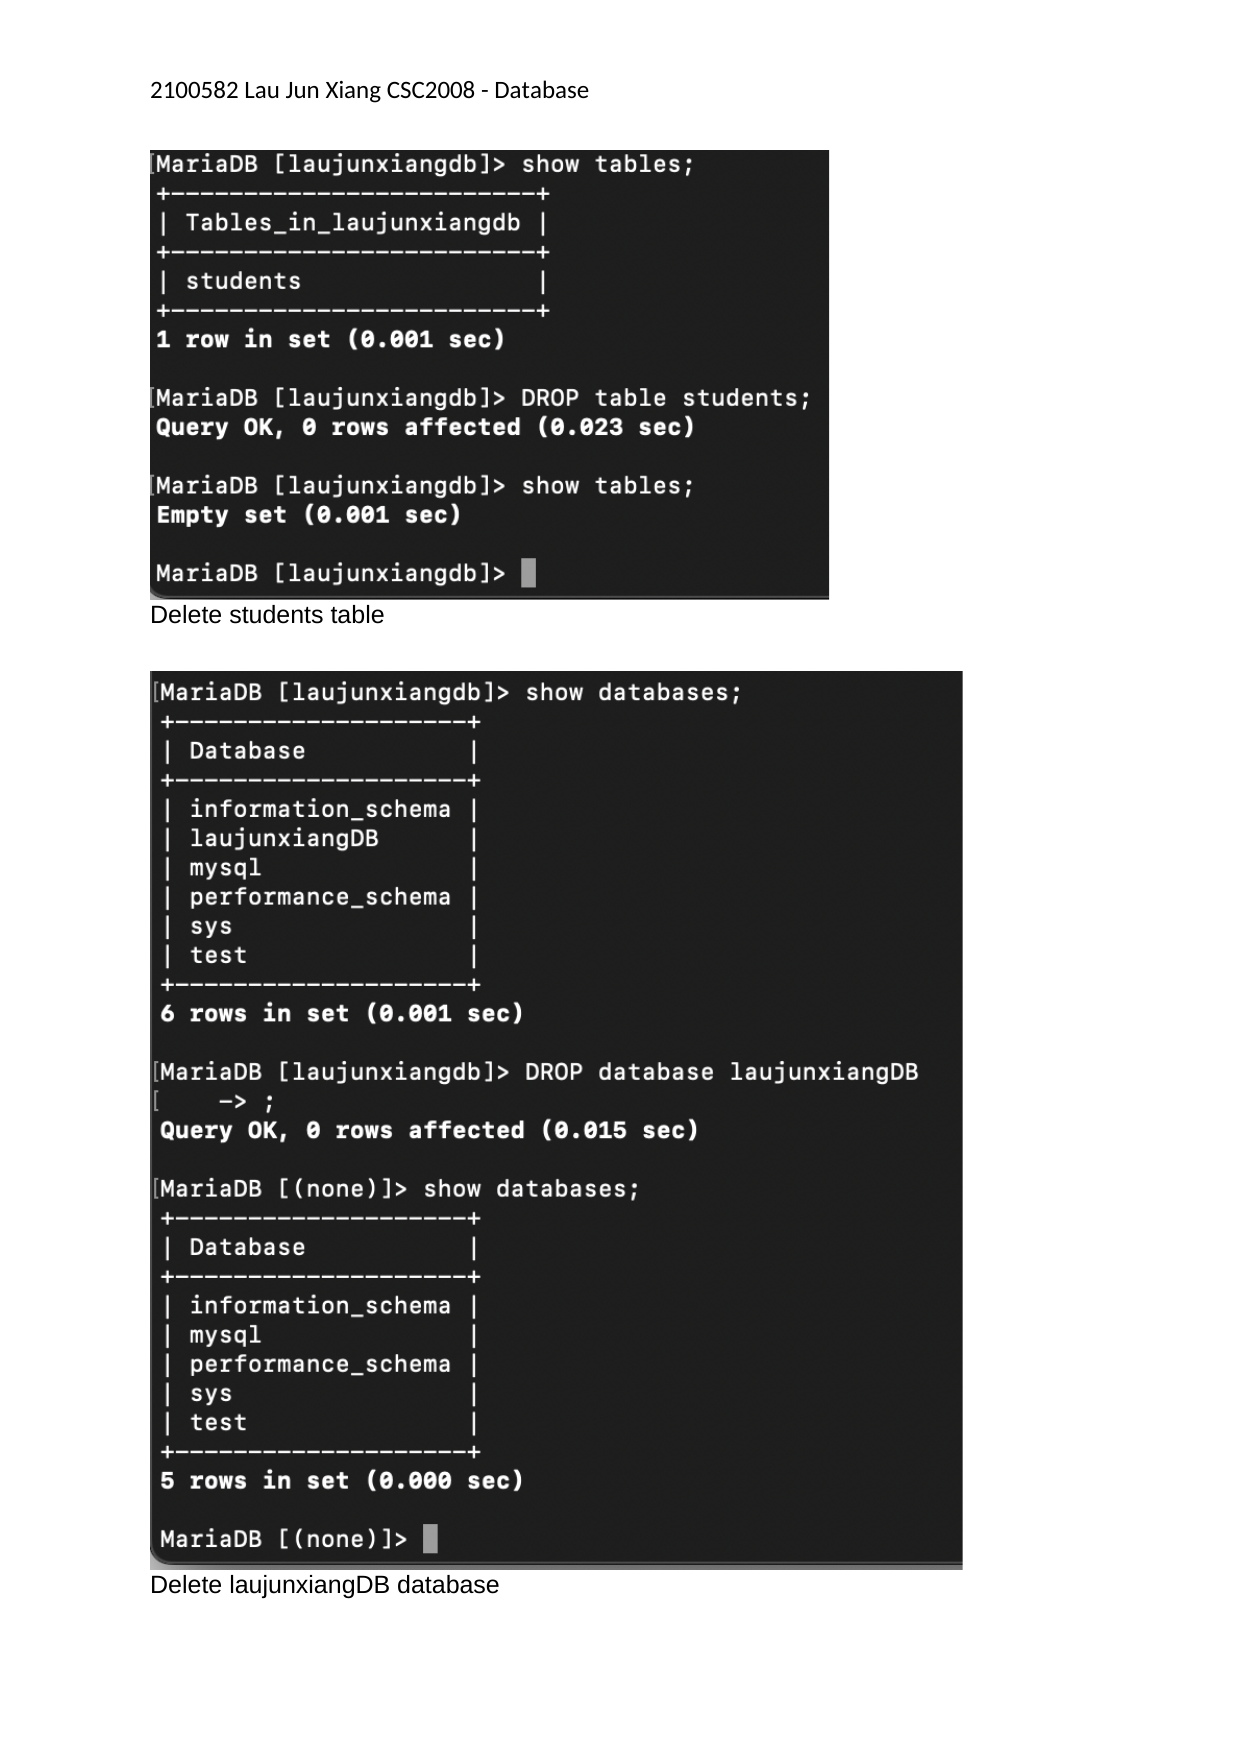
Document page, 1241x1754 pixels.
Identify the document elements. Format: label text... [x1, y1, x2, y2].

picture [150, 150, 830, 600]
text Delete students table [150, 600, 1090, 629]
picture [150, 671, 963, 1570]
